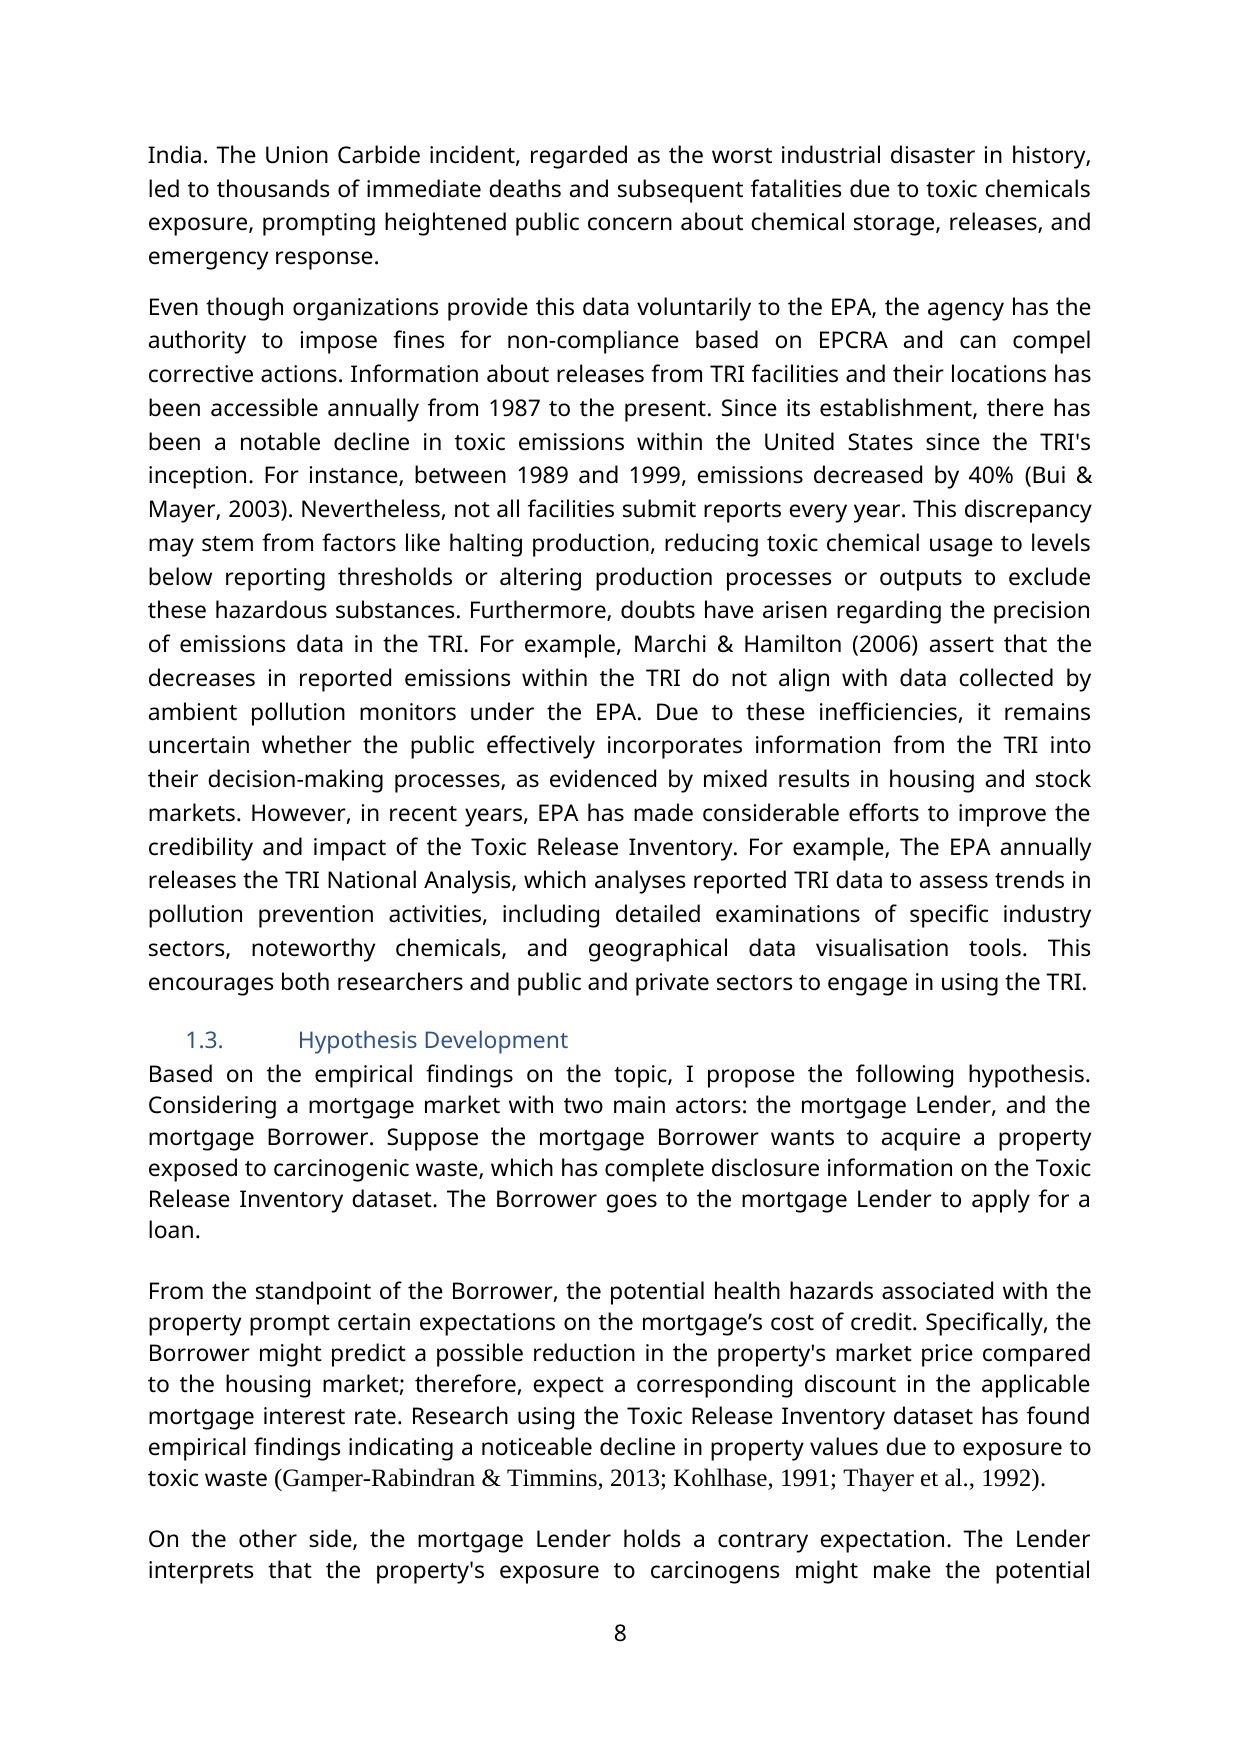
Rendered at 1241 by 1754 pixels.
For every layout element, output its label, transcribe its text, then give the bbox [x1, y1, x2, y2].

text Based on the empirical findings on the topic, I propose the following hypothesis. Considering a mortgage market with two main actors: the mortgage Lender, and the mortgage Borrower. Suppose the mortgage Borrower wants to acquire a property exposed to carcinogenic waste, which has complete disclosure information on the Toxic Release Inventory dataset. The Borrower goes to the mortgage Lender to apply for a loan. [148, 1058, 1092, 1245]
subtitle Hypothesis Development [185, 1024, 1092, 1055]
text From the standpoint of the Borrower, the potential health hazards associated with the property prompt certain expectations on the mortgage’s cost of credit. Specifically, the Borrower might predict a possible reduction in the property's market price compared to the housing market; therefore, expect a corresponding discount in the applicable mortgage interest rate. Research using the Toxic Release Inventory dataset has found empirical findings indicating a noticeable decline in property values due to exposure to toxic waste . [148, 1274, 1092, 1493]
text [148, 1522, 1092, 1585]
text Even though organizations provide this data voluntarily to the EPA, the agency has the authority to impose fines for non-compliance based on EPCRA and can compel corrective actions. Information about releases from TRI facilities and their locations has been accessible annually from 1987 to the present. Since its establishment, there has been a notable decline in toxic emissions within the United States since the TRI's inception. For instance, between 1989 and 1999, emissions decreased by 40% . Nevertheless, not all facilities submit reports every year. This discrepancy may stem from factors like halting production, reducing toxic chemical usage to levels below reporting thresholds or altering production processes or outputs to exclude these hazardous substances. Furthermore, doubts have arisen regarding the precision of emissions data in the TRI. For example, assert that the decreases in reported emissions within the TRI do not align with data collected by ambient pollution monitors under the EPA. Due to these inefficiencies, it remains uncertain whether the public effectively incorporates information from the TRI into their decision-making processes, as evidenced by mixed results in housing and stock markets. However, in recent years, EPA has made considerable efforts to improve the credibility and impact of the Toxic Release Inventory. For example, The EPA annually releases the TRI National Analysis, which analyses reported TRI data to assess trends in pollution prevention activities, including detailed examinations of specific industry sectors, noteworthy chemicals, and geographical data visualisation tools. This encourages both researchers and public and private sectors to engage in using the TRI. [148, 290, 1092, 997]
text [148, 139, 1092, 271]
